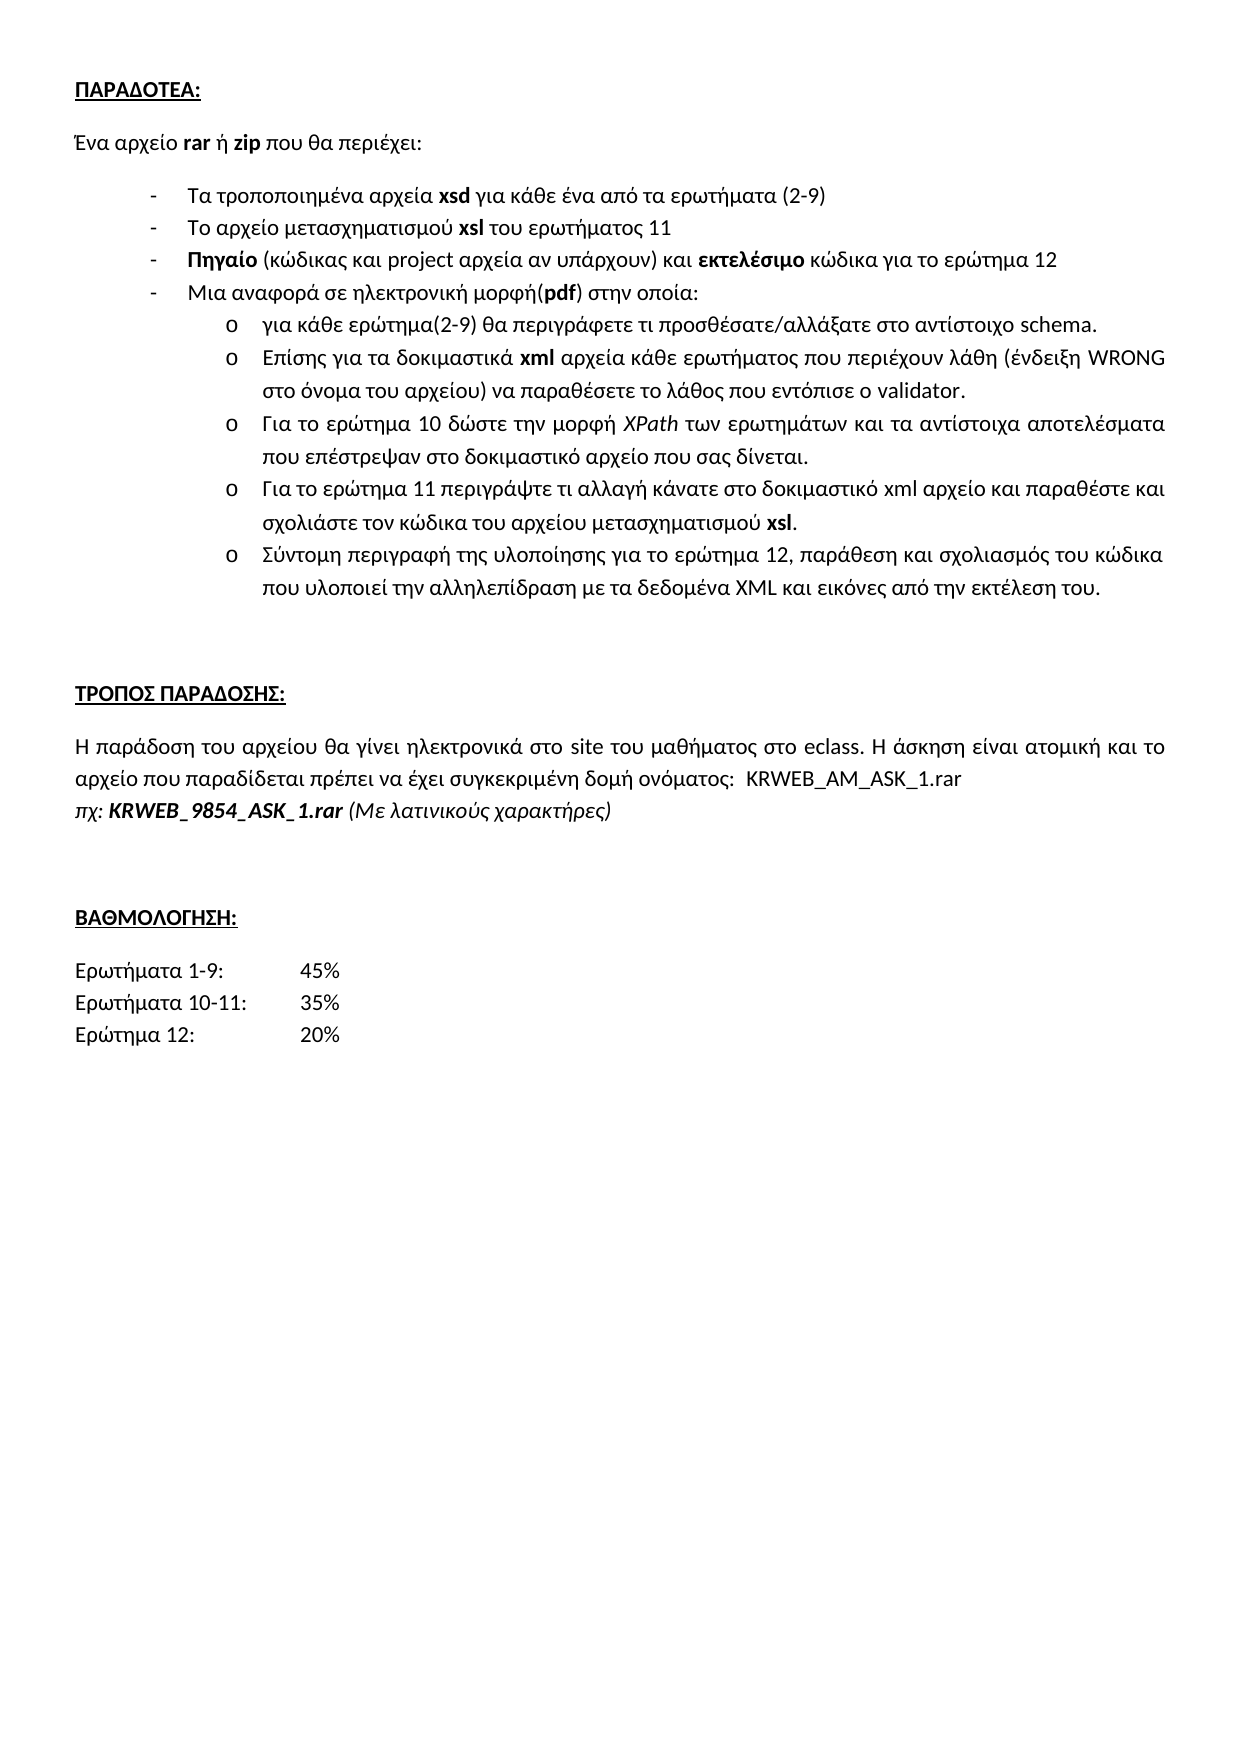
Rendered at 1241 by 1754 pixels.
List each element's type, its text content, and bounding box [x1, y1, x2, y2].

list για κάθε ερώτημα(2-9) θα περιγράφετε τι προσθέσατε/αλλάξατε στο αντίστοιχο schema. [225, 310, 1165, 339]
list Τα τροποποιημένα αρχεία xsd για κάθε ένα από τα ερωτήματα (2-9) [150, 181, 1165, 209]
list Μια αναφορά σε ηλεκτρονική μορφή(pdf) στην οποία: [150, 278, 1165, 306]
list Σύντομη περιγραφή της υλοποίησης για το ερώτημα 12, παράθεση και σχολιασμός του κώδικα που υλοποιεί την αλληλεπίδραση με τα δεδομένα XML και εικόνες από την εκτέλεση του. [225, 540, 1165, 601]
list Το αρχείο μετασχηματισμού xsl του ερωτήματος 11 [150, 213, 1165, 241]
list Πηγαίο (κώδικας και project αρχεία αν υπάρχουν) και εκτελέσιμο κώδικα για το ερώτημα 12 [150, 245, 1165, 273]
text Η παράδοση του αρχείου θα γίνει ηλεκτρονικά στο site του μαθήματος στο eclass. Η άσκηση είναι ατομική και το αρχείο που παραδίδεται πρέπει να έχει συγκεκριμένη δομή ονόματος: KRWEB_AM_ASK_1.rar [75, 732, 1165, 792]
text Ερωτήματα 1-9: 45% Ερωτήματα 10-11: 35% Ερώτημα 12: 20% [75, 956, 1165, 1048]
text Ένα αρχείο rar ή zip που θα περιέχει: [75, 128, 1165, 156]
text ΒΑΘΜΟΛΟΓΗΣΗ: [75, 903, 1165, 931]
list Επίσης για τα δοκιμαστικά xml αρχεία κάθε ερωτήματος που περιέχουν λάθη (ένδειξη WRONG στο όνομα του αρχείου) να παραθέσετε το λάθος που εντόπισε ο validator. [225, 343, 1165, 405]
text πχ: KRWEB_9854_ASK_1.rar (Με λατινικούς χαρακτήρες) [75, 797, 1165, 825]
list Για το ερώτημα 10 δώστε την μορφή XPath των ερωτημάτων και τα αντίστοιχα αποτελέσματα που επέστρεψαν στο δοκιμαστικό αρχείο που σας δίνεται. [225, 409, 1165, 470]
text ΤΡΟΠΟΣ ΠΑΡΑΔΟΣΗΣ: [75, 679, 1165, 707]
list Για το ερώτημα 11 περιγράψτε τι αλλαγή κάνατε στο δοκιμαστικό xml αρχείο και παραθέστε και σχολιάστε τον κώδικα του αρχείου μετασχηματισμού xsl. [225, 474, 1165, 536]
text ΠΑΡΑΔΟΤΕΑ: [75, 75, 1165, 103]
